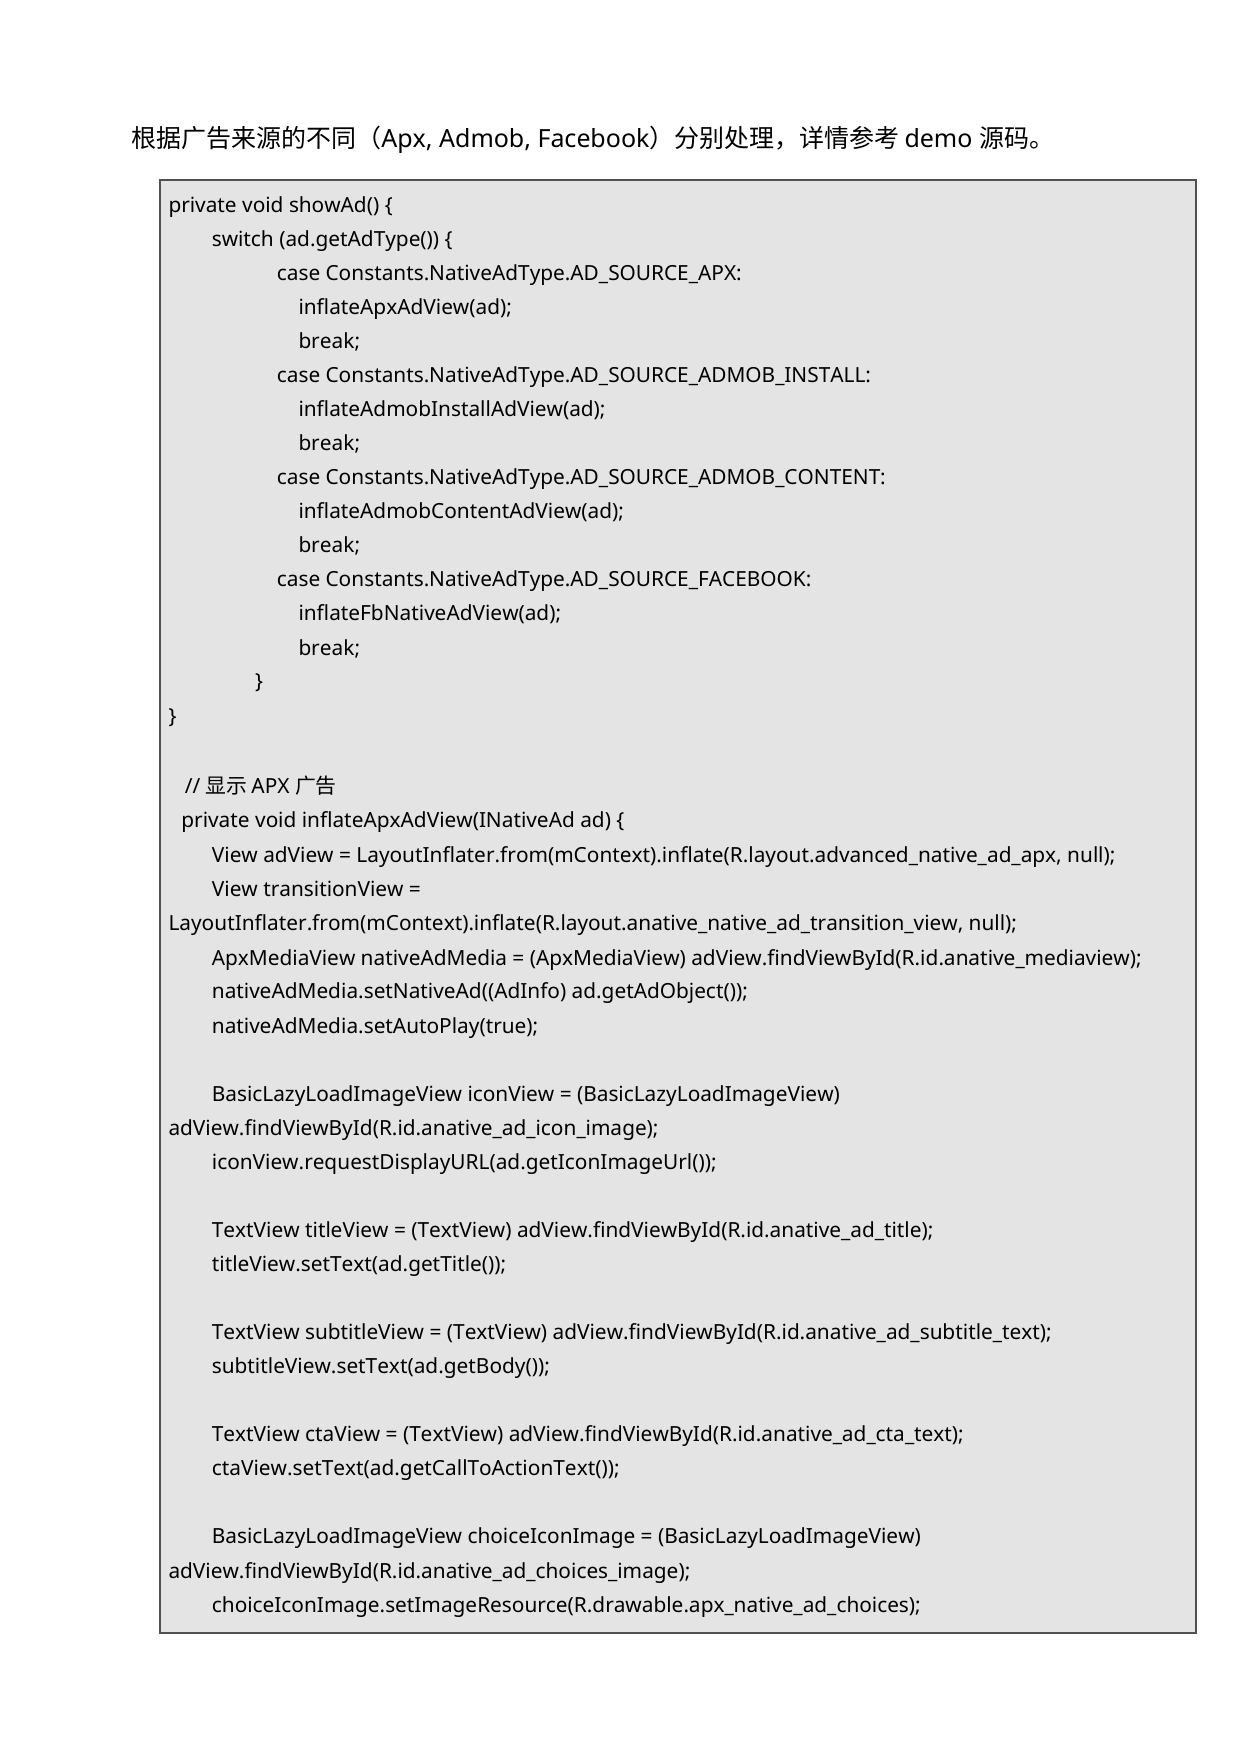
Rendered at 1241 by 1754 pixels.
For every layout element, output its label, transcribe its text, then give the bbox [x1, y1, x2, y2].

text 根据广告来源的不同（Apx, Admob, Facebook）分别处理，详情参考demo 源码。 [118, 118, 1092, 154]
